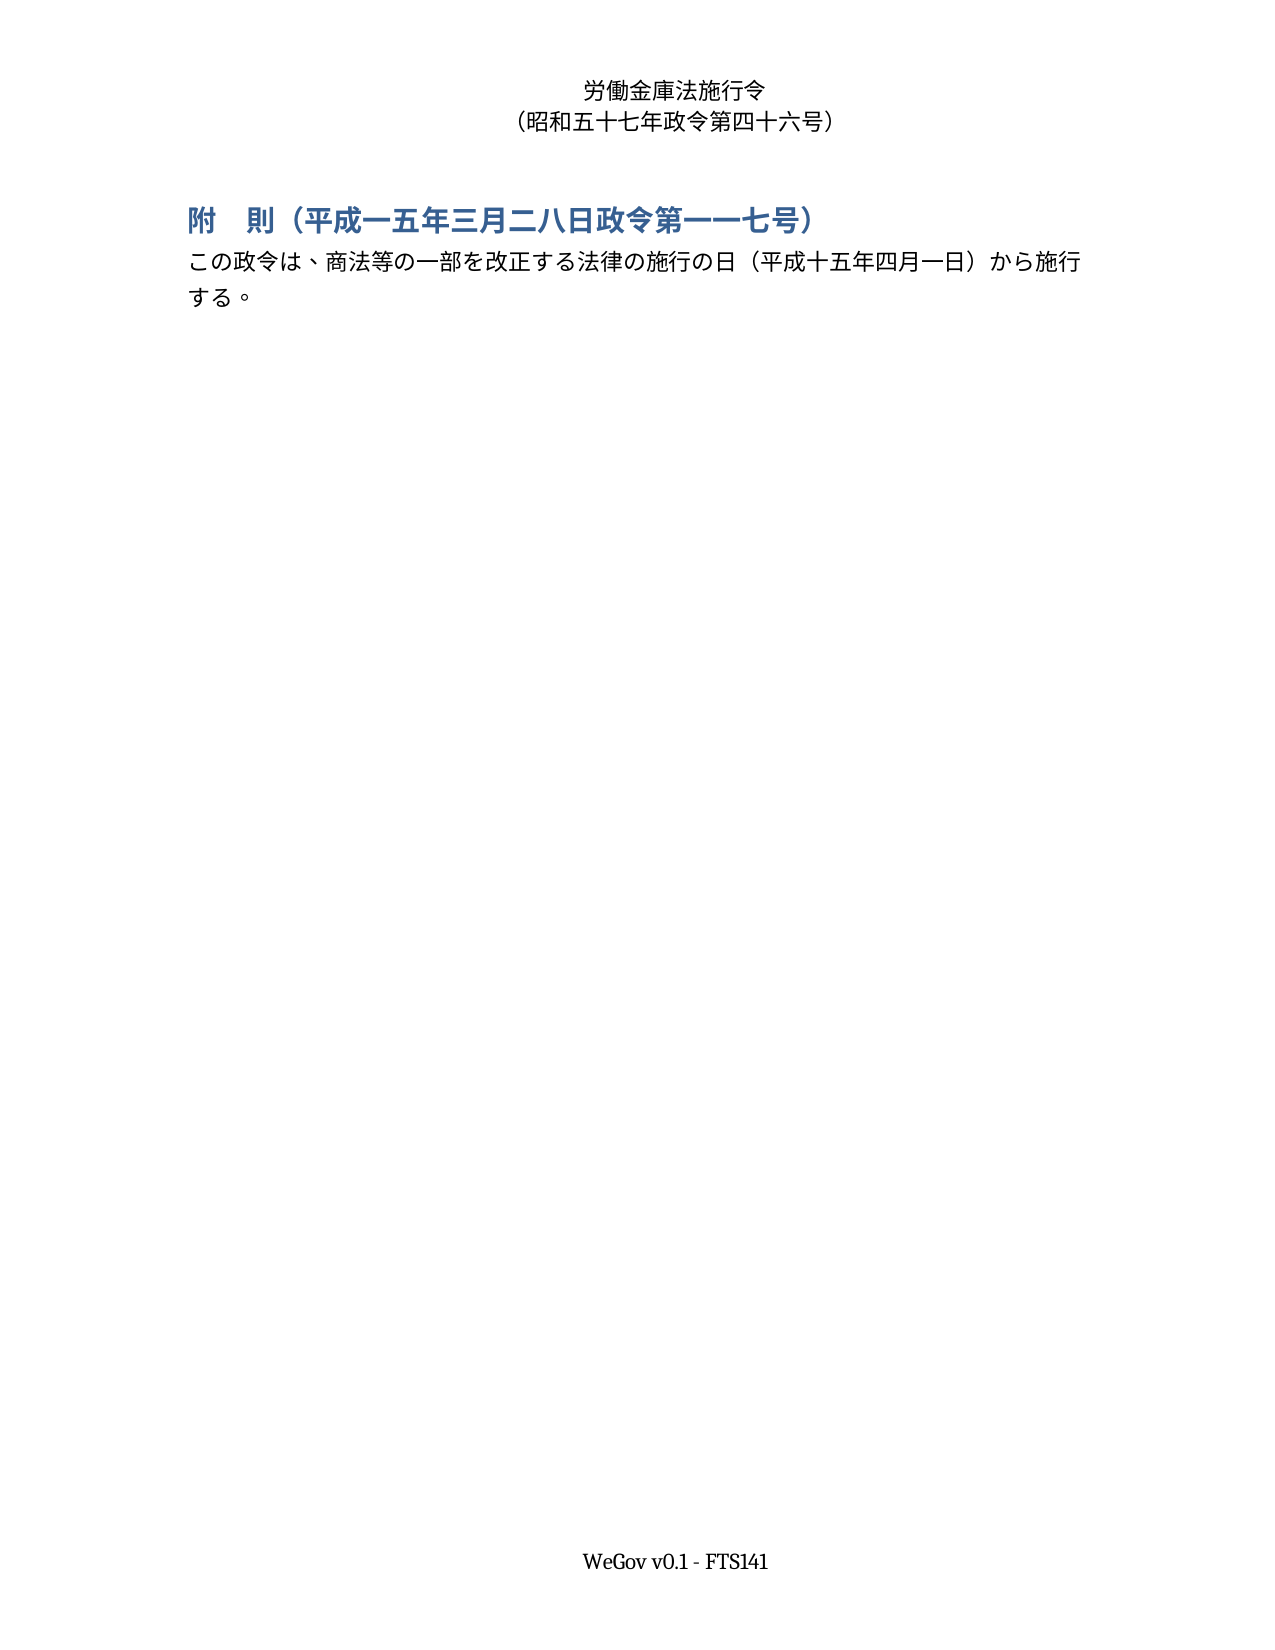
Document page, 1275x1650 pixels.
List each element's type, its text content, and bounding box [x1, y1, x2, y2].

subtitle 附 則（平成一五年三月二八日政令第一一七号） [187, 200, 1087, 240]
text この政令は、商法等の一部を改正する法律の施行の日（平成十五年四月一日）から施行する。 [187, 246, 1087, 313]
